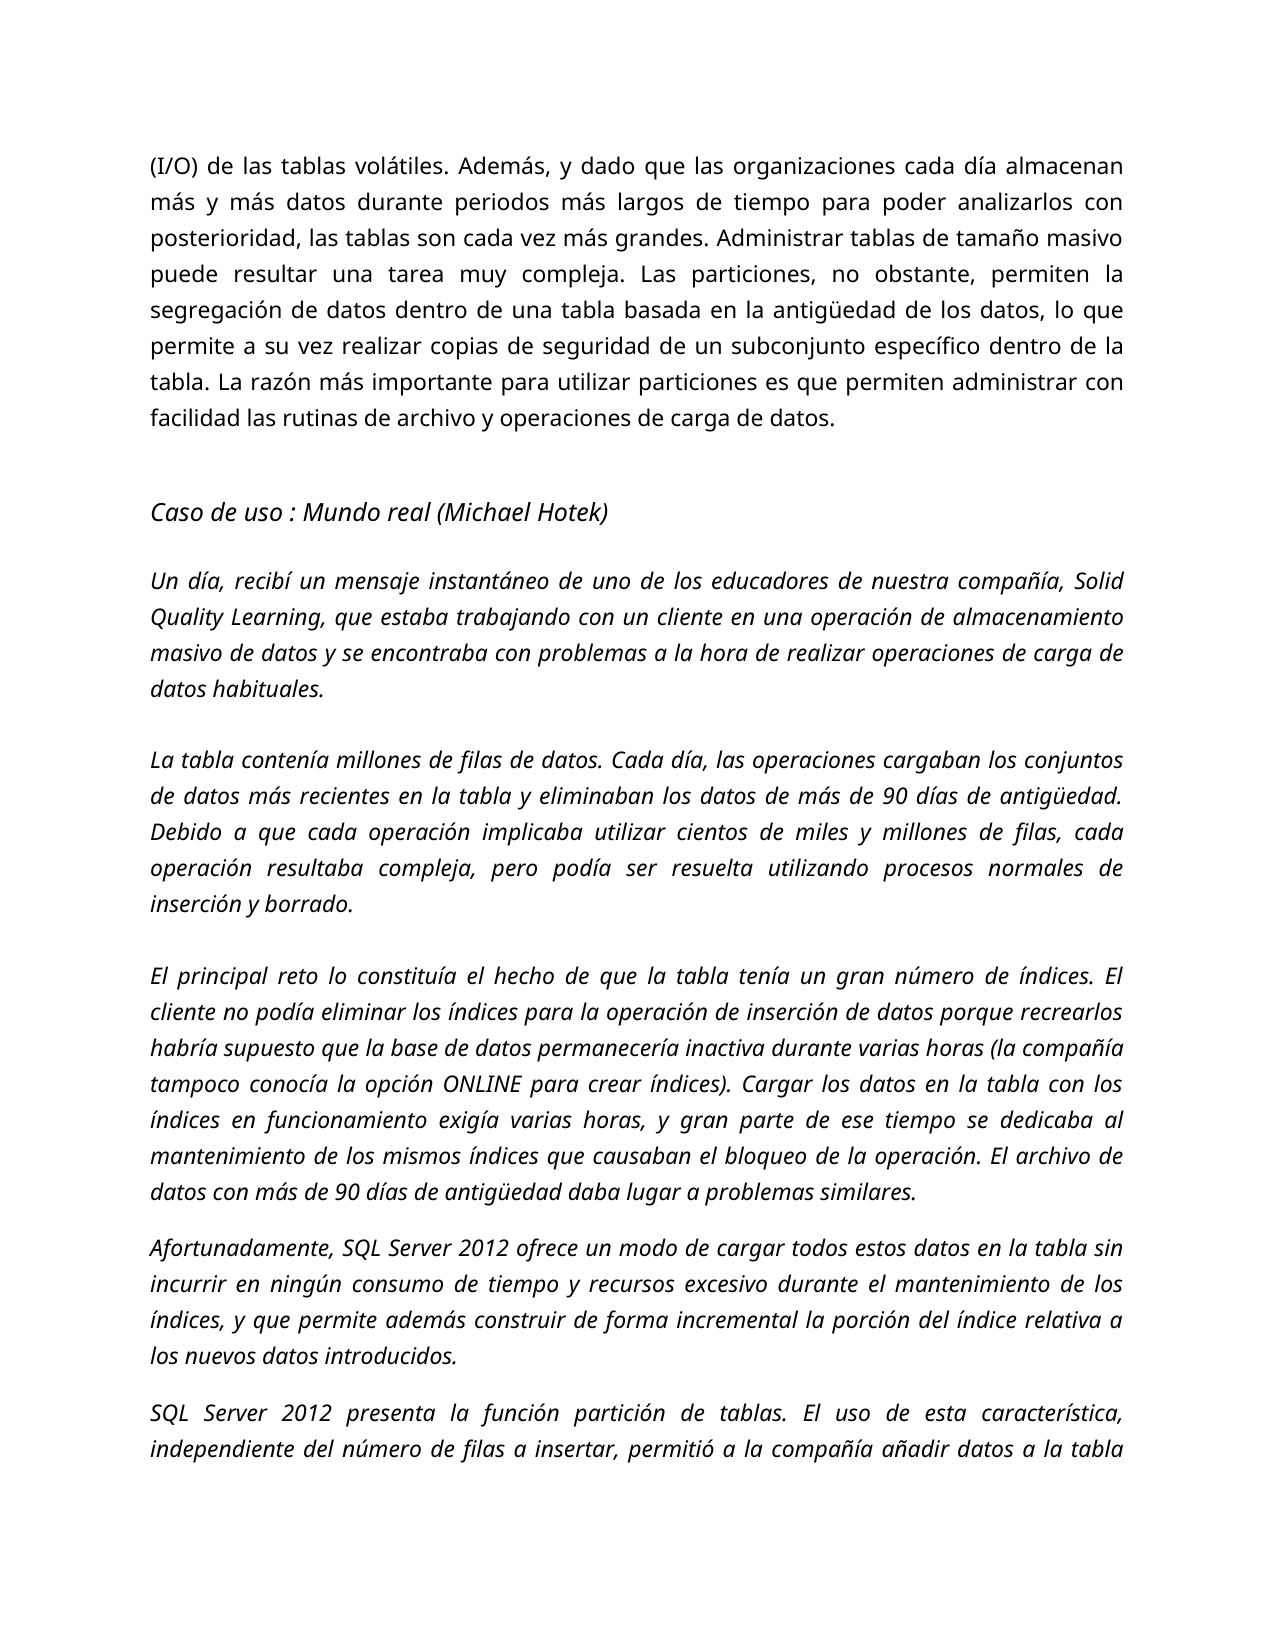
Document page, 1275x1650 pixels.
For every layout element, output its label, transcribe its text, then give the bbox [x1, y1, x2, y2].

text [150, 150, 1125, 433]
text Afortunadamente, SQL Server 2012 ofrece un modo de cargar todos estos datos en la tabla sin incurrir en ningún consumo de tiempo y recursos excesivo durante el mantenimiento de los índices, y que permite además construir de forma incremental la porción del índice relativa a los nuevos datos introducidos. [150, 1232, 1125, 1371]
text El principal reto lo constituía el hecho de que la tabla tenía un gran número de índices. El cliente no podía eliminar los índices para la operación de inserción de datos porque recrearlos habría supuesto que la base de datos permanecería inactiva durante varias horas (la compañía tampoco conocía la opción ONLINE para crear índices). Cargar los datos en la tabla con los índices en funcionamiento exigía varias horas, y gran parte de ese tiempo se dedicaba al mantenimiento de los mismos índices que causaban el bloqueo de la operación. El archivo de datos con más de 90 días de antigüedad daba lugar a problemas similares. [150, 960, 1125, 1207]
text La tabla contenía millones de filas de datos. Cada día, las operaciones cargaban los conjuntos de datos más recientes en la tabla y eliminaban los datos de más de 90 días de antigüedad. Debido a que cada operación implicaba utilizar cientos de miles y millones de filas, cada operación resultaba compleja, pero podía ser resuelta utilizando procesos normales de inserción y borrado. [150, 744, 1125, 919]
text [150, 1397, 1125, 1464]
text Caso de uso : Mundo real (Michael Hotek) [150, 494, 1125, 561]
text Un día, recibí un mensaje instantáneo de uno de los educadores de nuestra compañía, Solid Quality Learning, que estaba trabajando con un cliente en una operación de almacenamiento masivo de datos y se encontraba con problemas a la hora de realizar operaciones de carga de datos habituales. [150, 565, 1125, 704]
